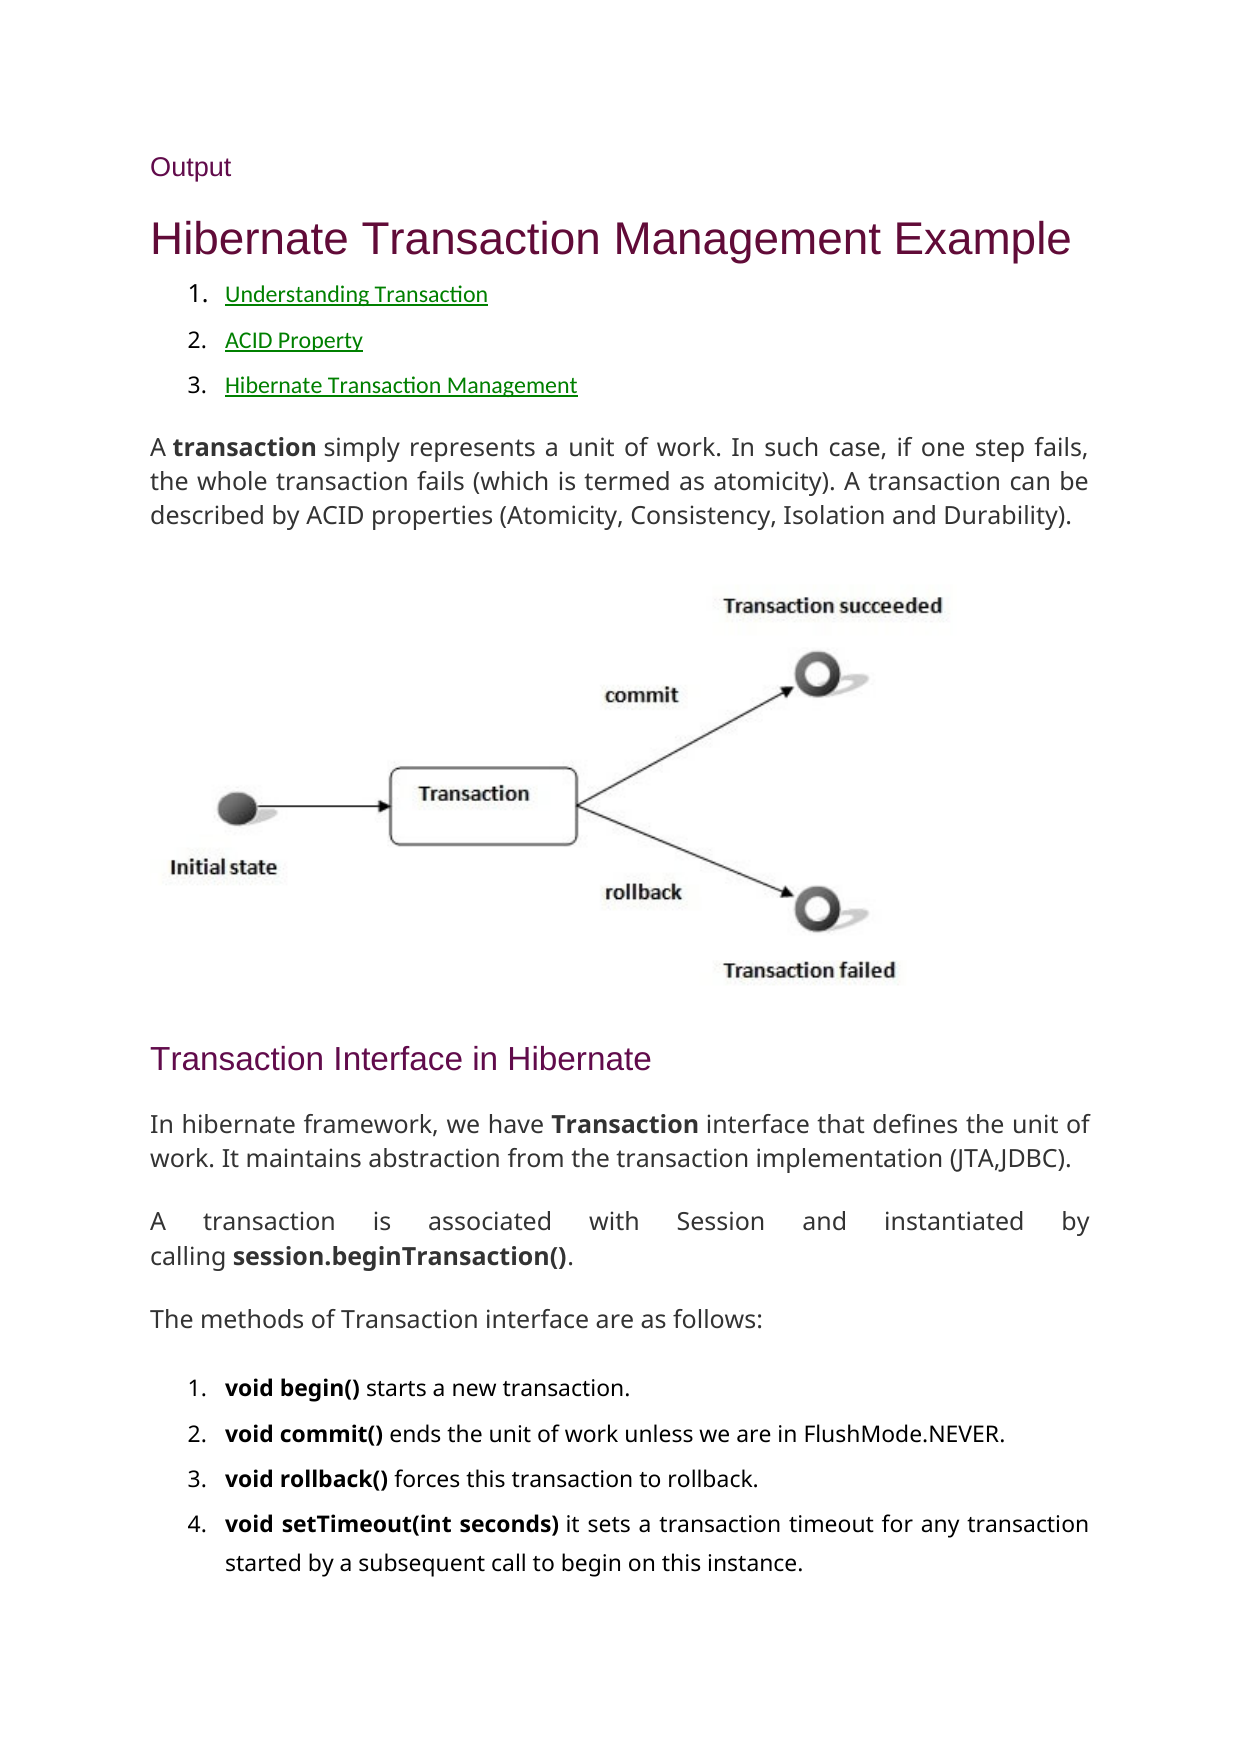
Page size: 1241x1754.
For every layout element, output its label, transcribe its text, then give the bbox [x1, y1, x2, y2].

picture [150, 560, 1046, 1006]
list void commit() ends the unit of work unless we are in FlushMode.NEVER. [187, 1410, 1090, 1449]
list void begin() starts a new transaction. [187, 1364, 1090, 1404]
list Understanding Transaction [187, 271, 1090, 310]
text A transaction simply represents a unit of work. In such case, if one step fails, the whole transaction fails (which is termed as atomicity). A transaction can be described by ACID properties (Atomicity, Consistency, Isolation and Durability). [150, 429, 1090, 532]
subtitle Hibernate Transaction Management Example [150, 212, 1090, 264]
list Hibernate Transaction Management [187, 361, 1090, 400]
text In hibernate framework, we have Transaction interface that defines the unit of work. It maintains abstraction from the transaction implementation (JTA,JDBC). [150, 1107, 1090, 1175]
list ACID Property [187, 316, 1090, 355]
subtitle Transaction Interface in Hibernate [150, 1039, 1090, 1078]
list void rollback() forces this transaction to rollback. [187, 1455, 1090, 1494]
subtitle Output [150, 150, 1090, 182]
list void setTimeout(int seconds) it sets a transaction timeout for any transaction started by a subsequent call to begin on this instance. [187, 1501, 1090, 1579]
text The methods of Transaction interface are as follows: [150, 1301, 1090, 1335]
text A transaction is associated with Session and instantiated by calling session.beginTransaction(). [150, 1204, 1090, 1272]
